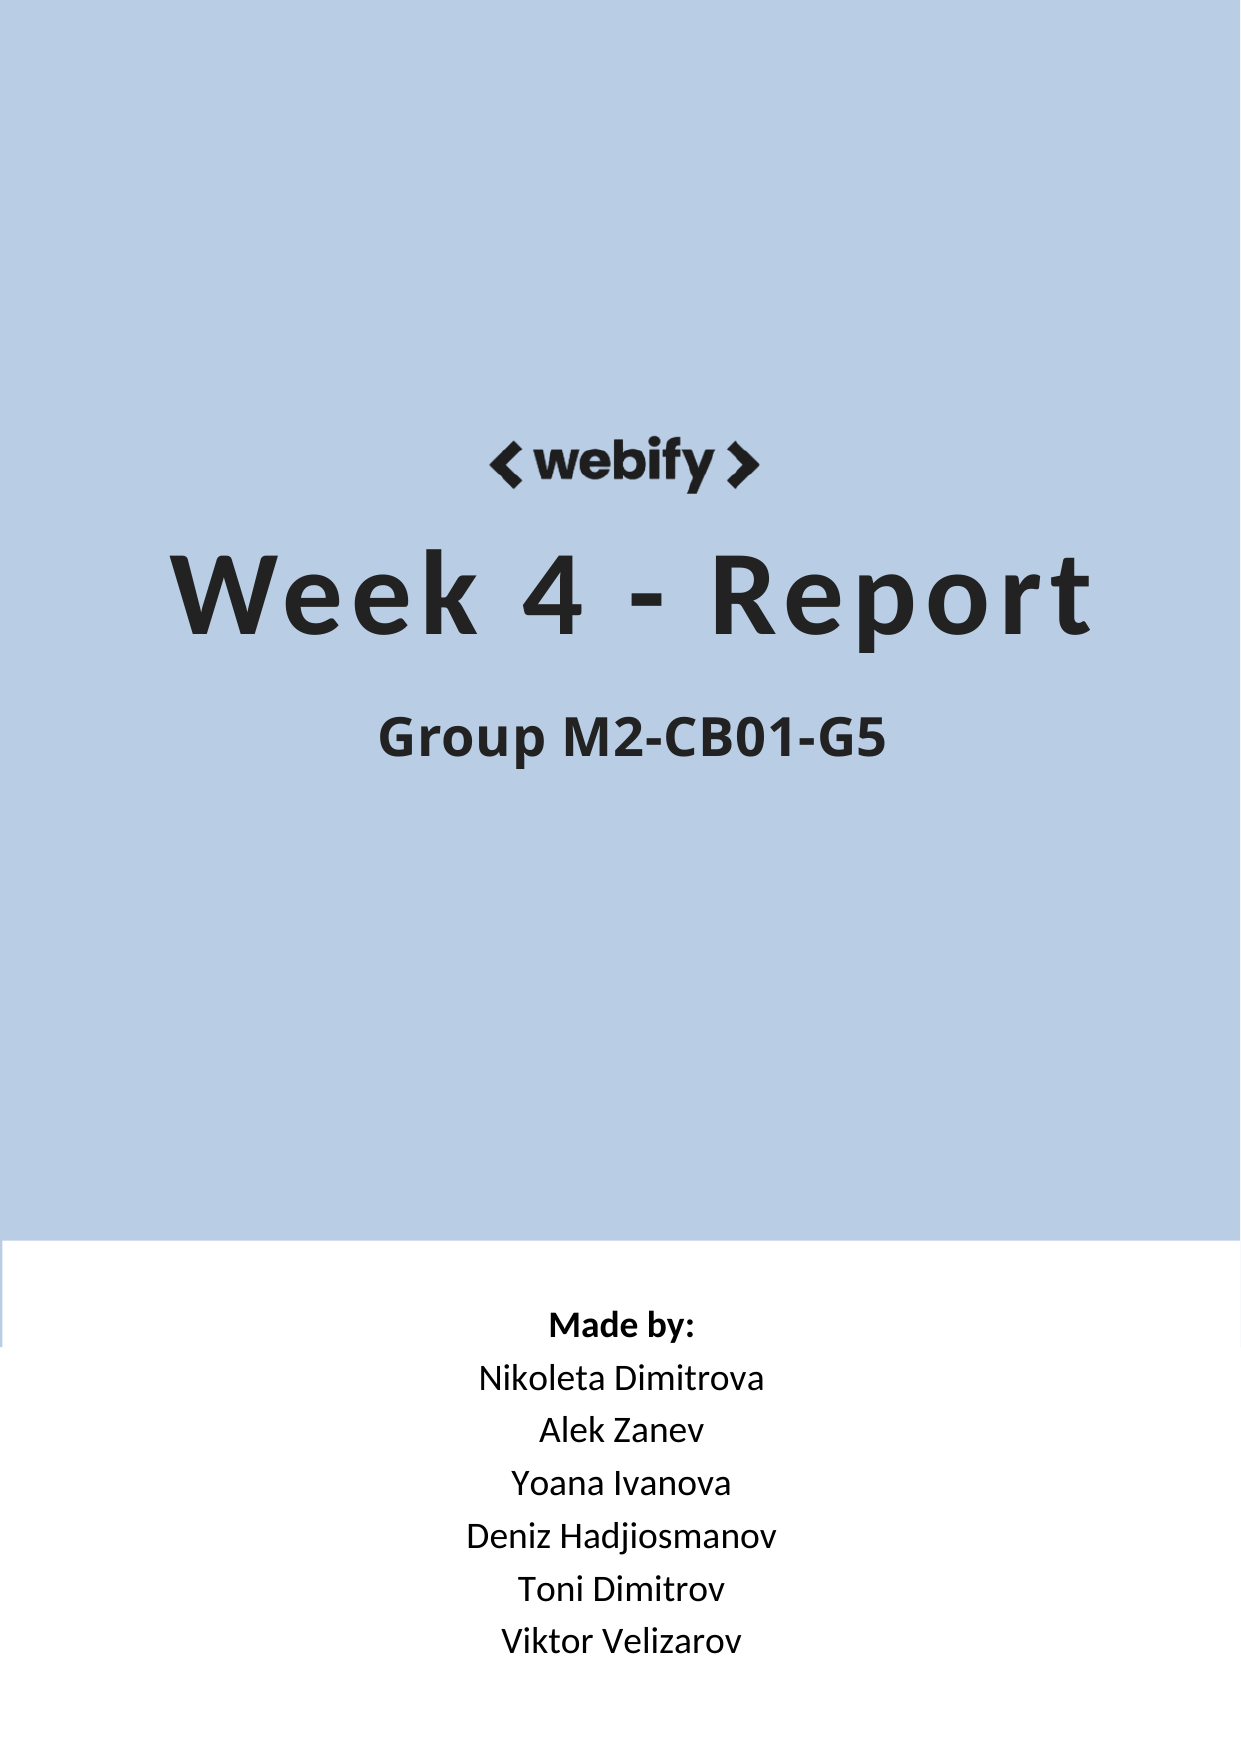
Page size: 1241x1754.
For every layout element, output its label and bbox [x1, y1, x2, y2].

picture [456, 404, 783, 521]
picture [0, 1370, 1234, 1754]
